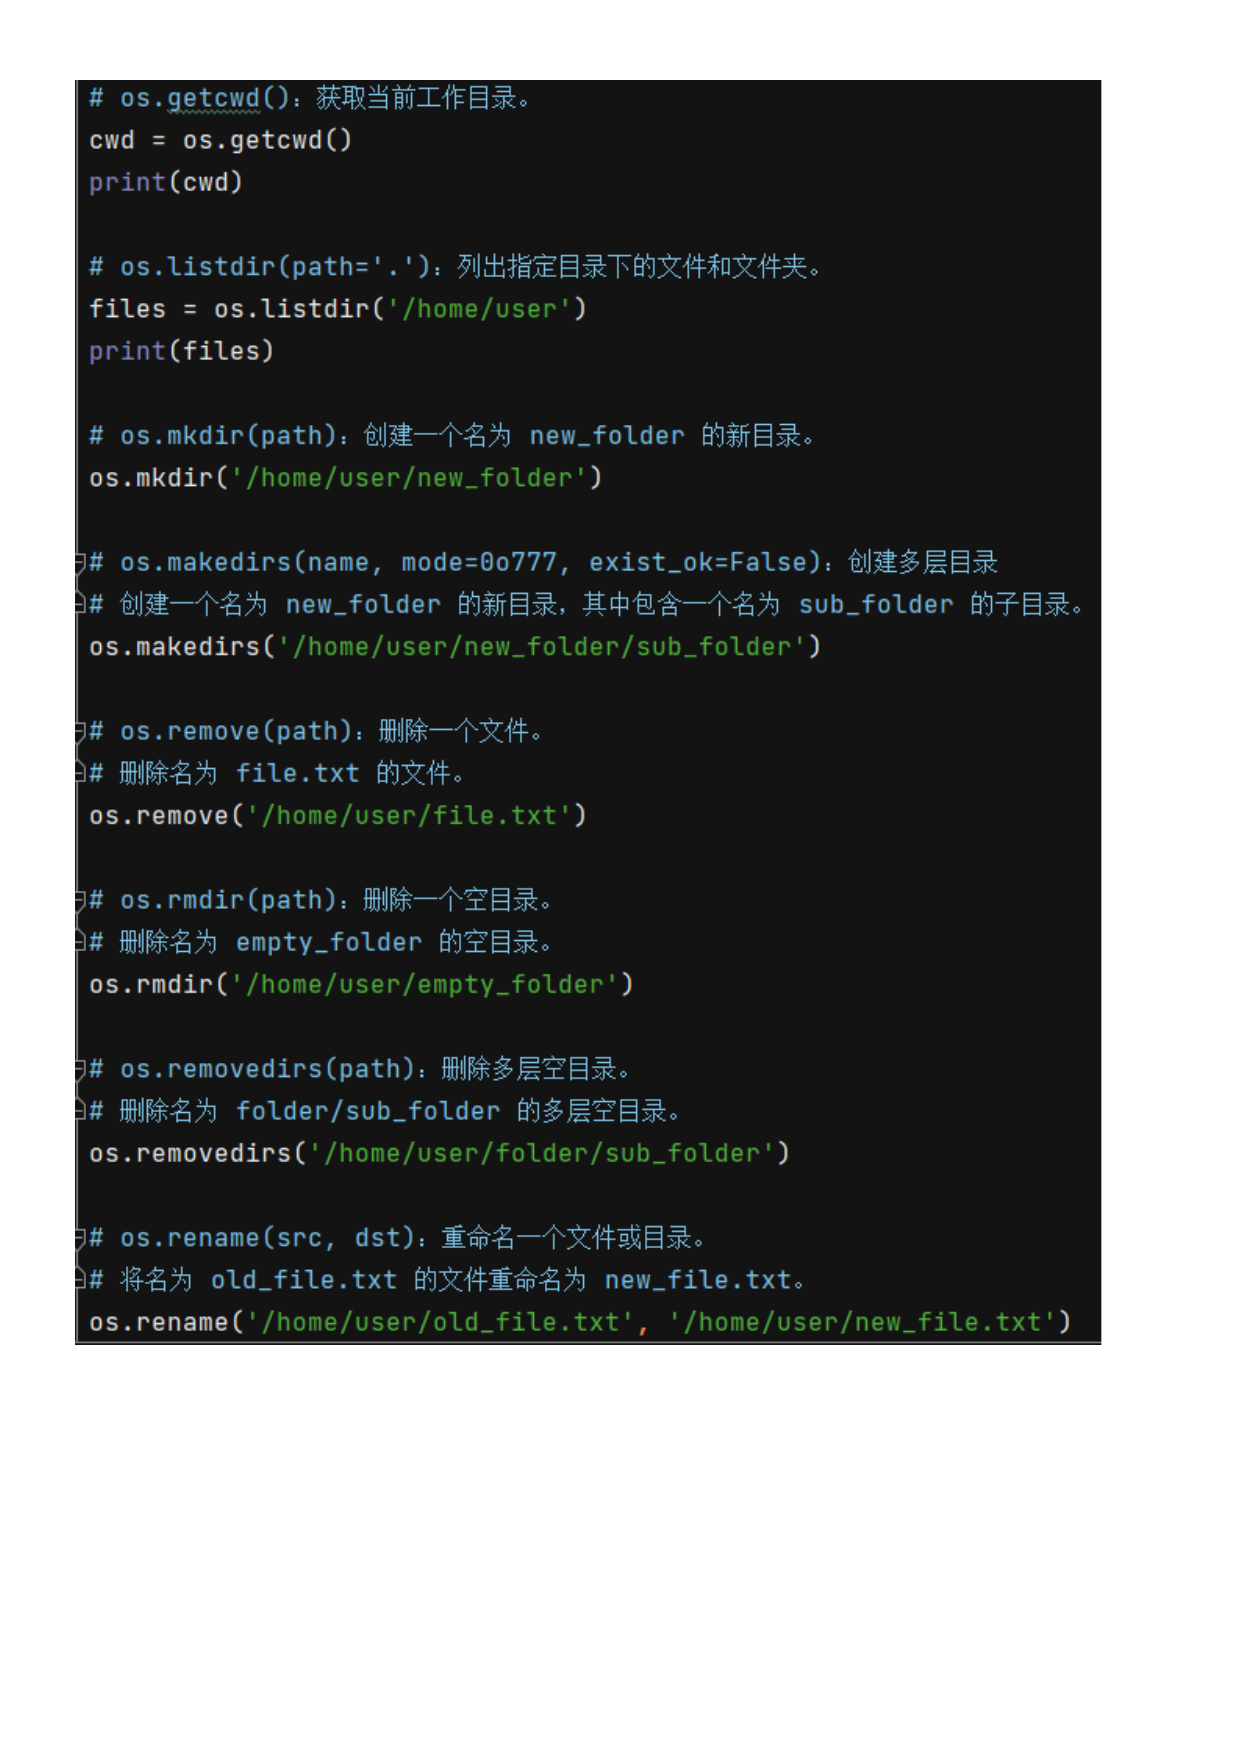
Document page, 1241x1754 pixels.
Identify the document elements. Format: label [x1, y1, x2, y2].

picture [75, 80, 1102, 1345]
